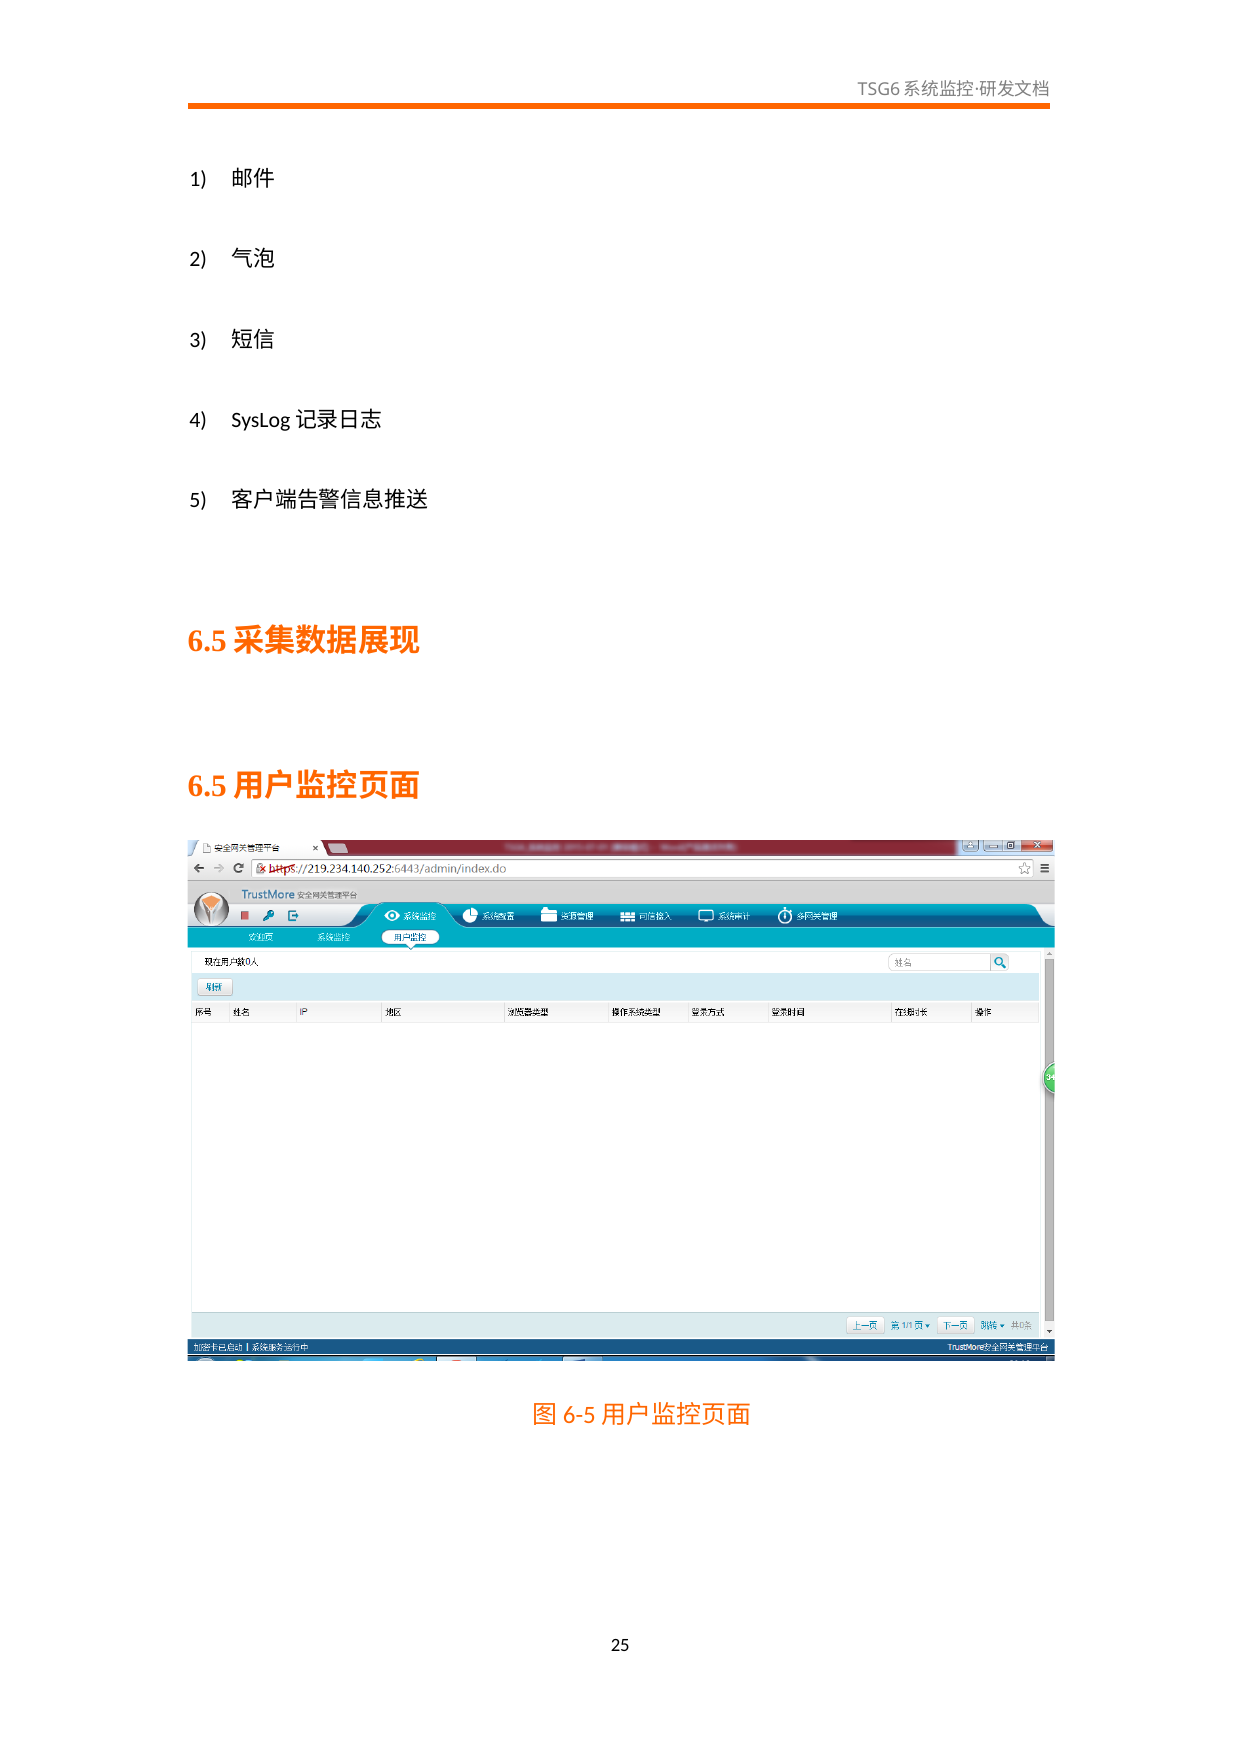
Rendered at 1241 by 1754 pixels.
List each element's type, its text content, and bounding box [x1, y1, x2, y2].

picture [187, 840, 1055, 1361]
subtitle 6.5采集数据展现 [187, 615, 1053, 660]
subtitle 6.5用户监控页面 [187, 760, 1053, 805]
list 气泡 [187, 230, 1053, 276]
text 图6-5 用户监控页面 [187, 1395, 1053, 1431]
list 客户端告警信息推送 [187, 471, 1053, 517]
list 邮件 [187, 150, 1053, 196]
list SysLog记录日志 [187, 391, 1053, 436]
list 短信 [187, 310, 1053, 356]
